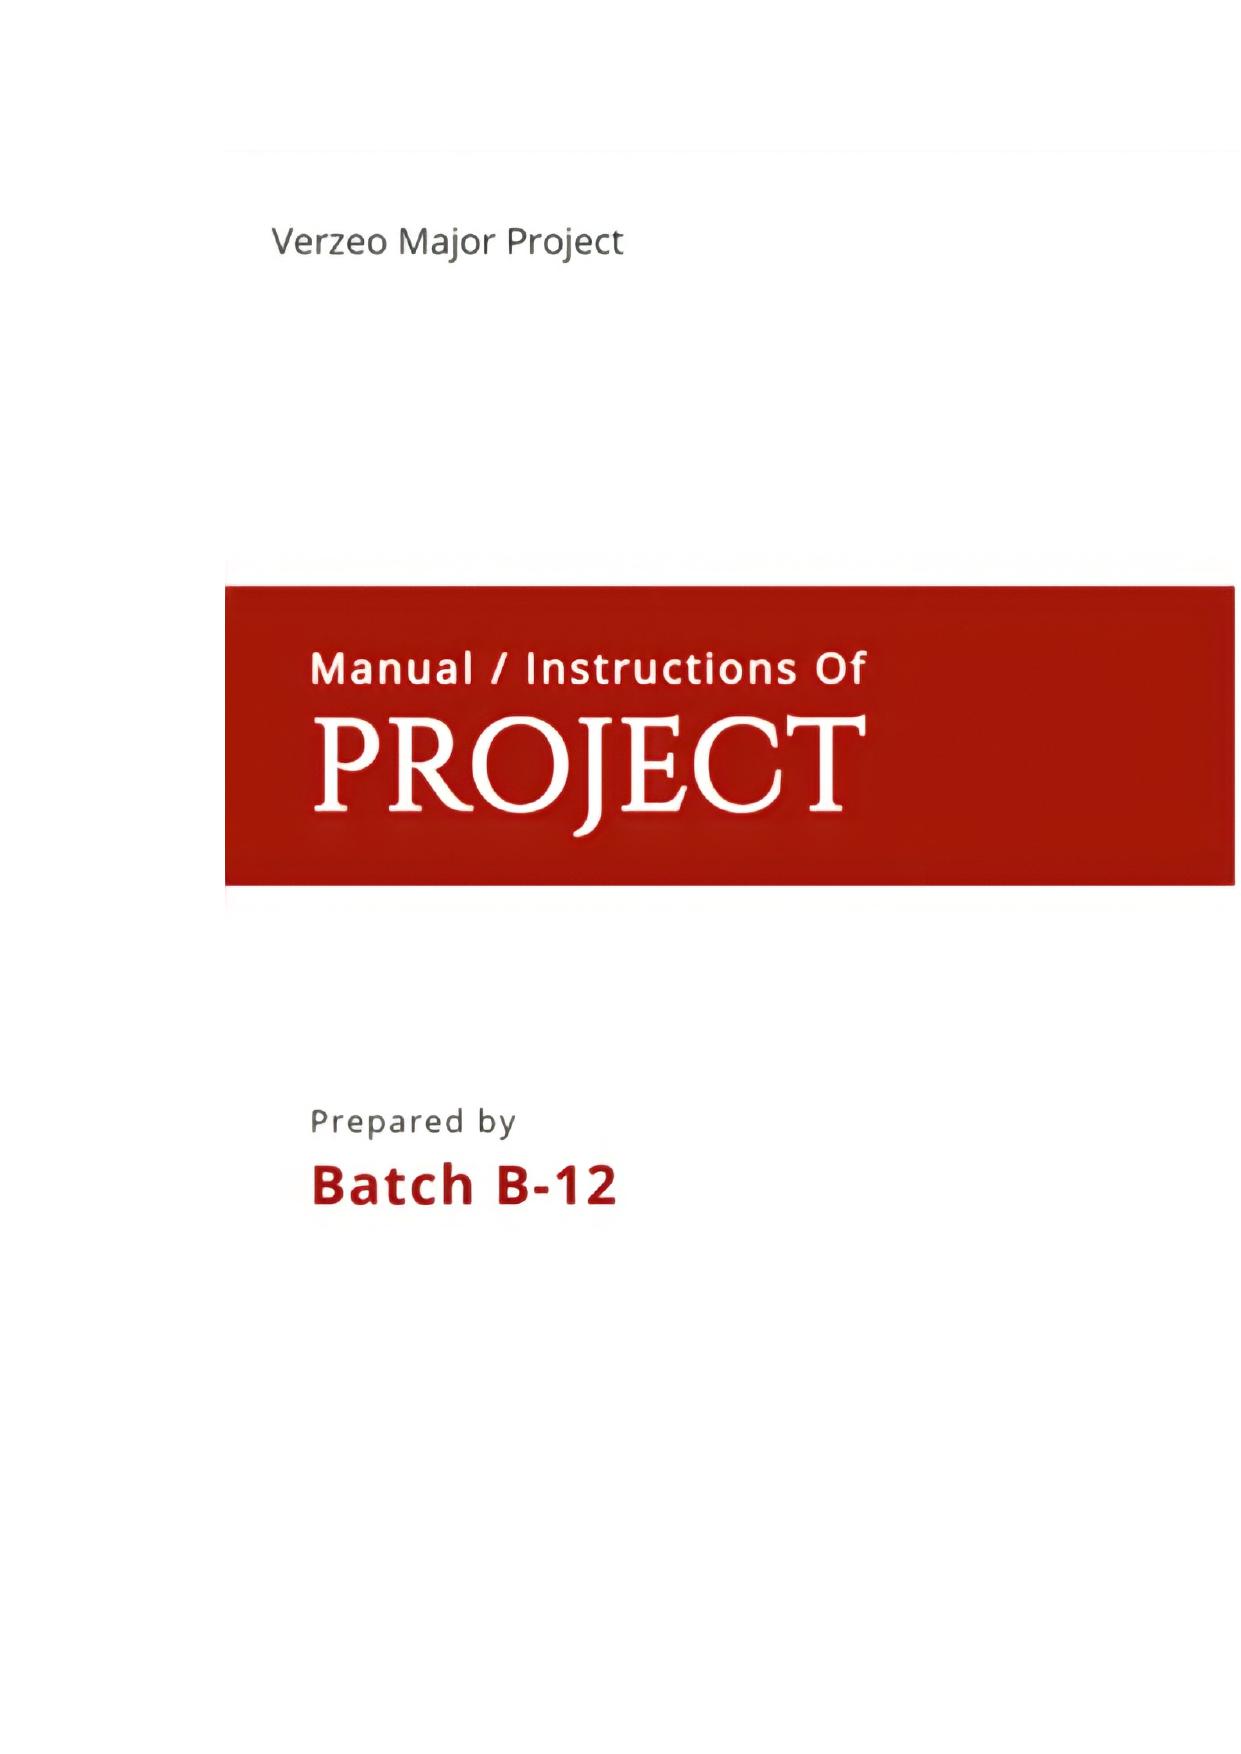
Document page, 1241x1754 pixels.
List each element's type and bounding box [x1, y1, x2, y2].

picture [225, 150, 1241, 1604]
